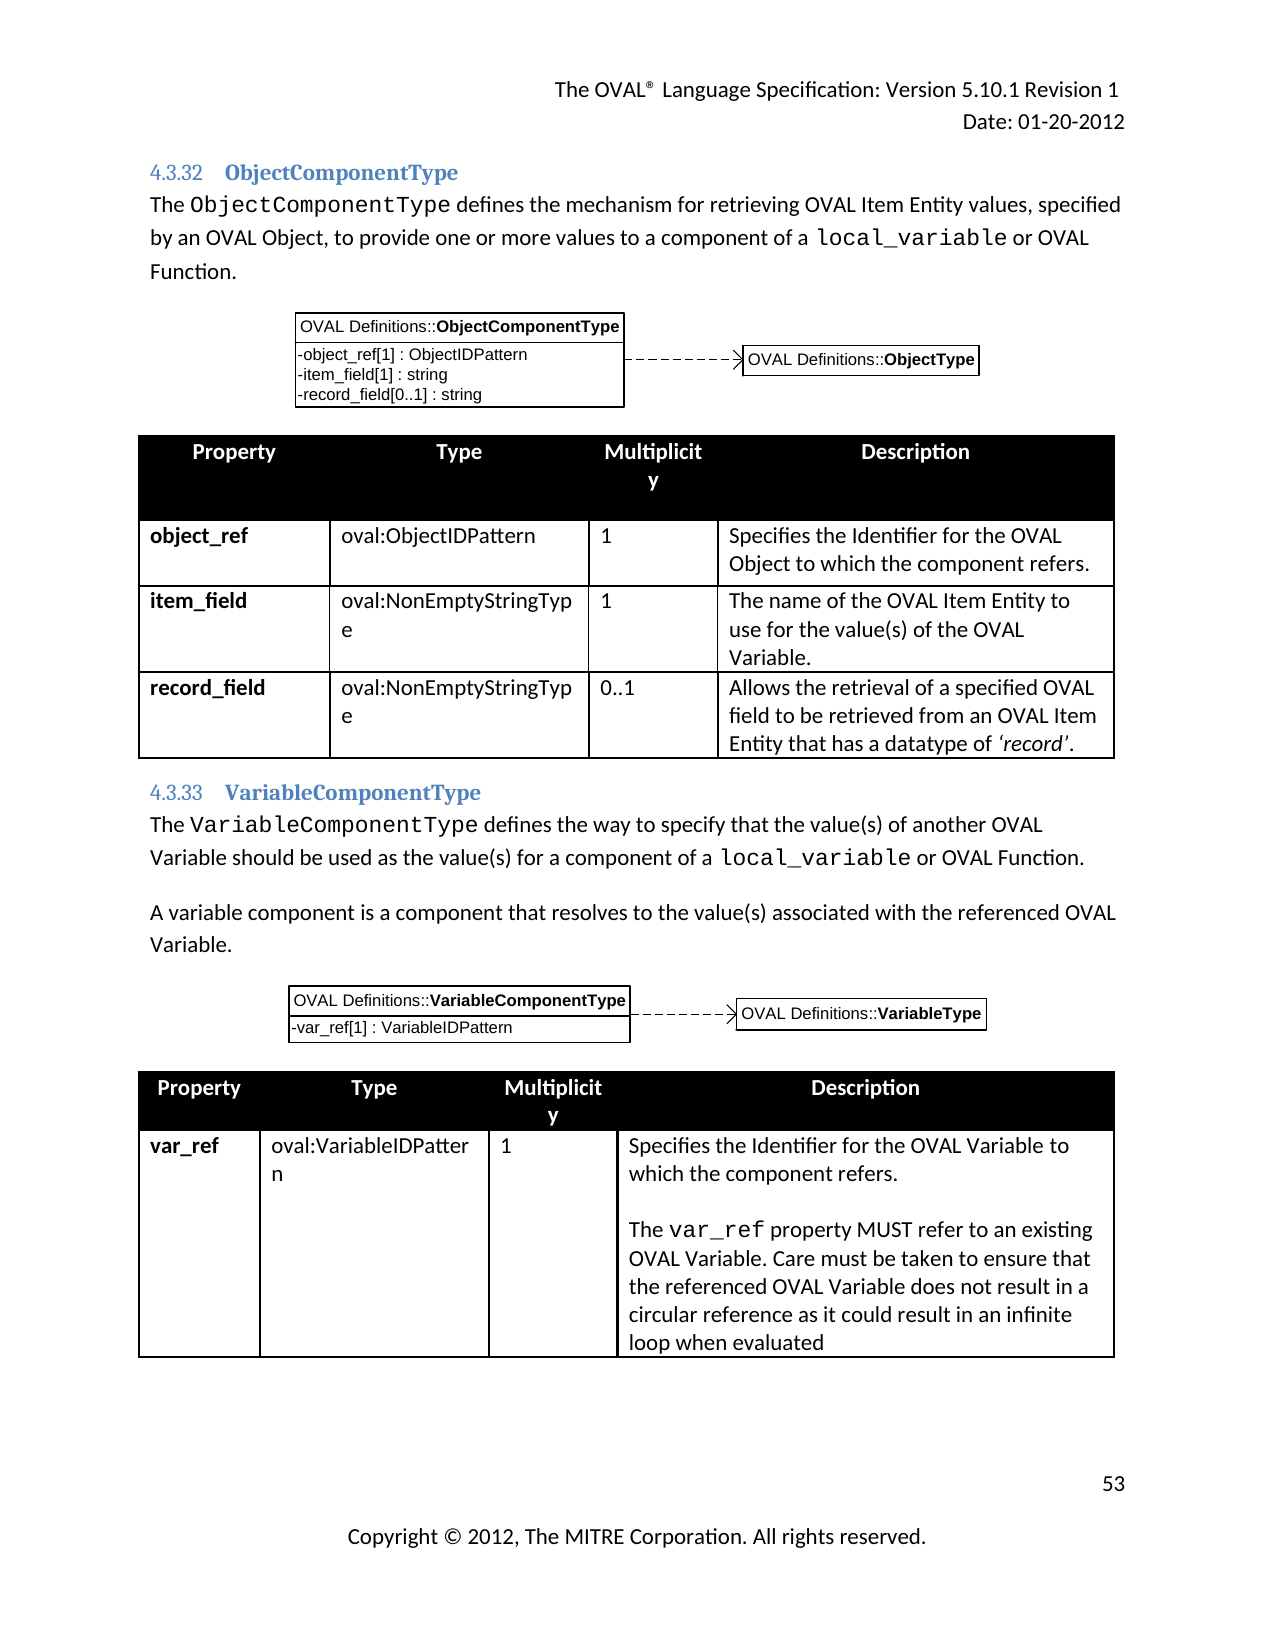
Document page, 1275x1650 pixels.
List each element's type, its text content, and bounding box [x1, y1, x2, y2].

table_cell object_ref [140, 521, 329, 584]
table_cell 0..1 [590, 673, 717, 757]
table_header Property [140, 1073, 259, 1129]
table_header Description [618, 1073, 1113, 1129]
table_header Description [718, 437, 1113, 519]
table_cell The name of the OVAL Item Entity to use for the value(s) of the OVAL Variable. [718, 587, 1113, 671]
table_header Type [330, 437, 588, 519]
table_cell oval:ObjectIDPattern [331, 521, 588, 584]
text A variable component is a component that resolves to the value(s) associated with the referenced OVAL Variable. [150, 898, 1125, 958]
table_cell Specifies the Identifier for the OVAL Object to which the component refers. [719, 521, 1113, 584]
table_cell oval:NonEmptyStringType [330, 587, 588, 671]
subtitle ObjectComponentType [150, 160, 1125, 186]
table_cell var_ref [140, 1131, 259, 1356]
table_cell record_field [140, 673, 329, 757]
table_cell Allows the retrieval of a specified OVAL field to be retrieved from an OVAL Item Entity that has a datatype of ‘record’. [719, 673, 1113, 757]
table_header Multiplicity [489, 1073, 617, 1129]
table_header Property [140, 437, 329, 519]
table_header Multiplicity [589, 437, 717, 519]
table_cell 1 [589, 587, 717, 671]
text The ObjectComponentType defines the mechanism for retrieving OVAL Item Entity values, specified by an OVAL Object, to provide one or more values to a component of a local_variable or OVAL Function. [150, 190, 1125, 285]
subtitle VariableComponentType [150, 780, 1125, 806]
table_cell item_field [140, 587, 329, 671]
table_header Type [260, 1073, 488, 1129]
table_cell 1 [590, 521, 717, 584]
table_cell oval:VariableIDPattern [261, 1131, 488, 1356]
table_cell oval:NonEmptyStringType [331, 673, 588, 757]
table_cell Specifies the Identifier for the OVAL Variable to which the component refers. The var_ref property MUST refer to an existing OVAL Variable. Care must be taken to ensure that the referenced OVAL Variable does not result in a circular reference as it could result in an infinite loop when evaluated [619, 1131, 1113, 1356]
text The VariableComponentType defines the way to specify that the value(s) of another OVAL Variable should be used as the value(s) for a component of a local_variable or OVAL Function. [150, 810, 1125, 872]
table_cell 1 [490, 1131, 616, 1356]
